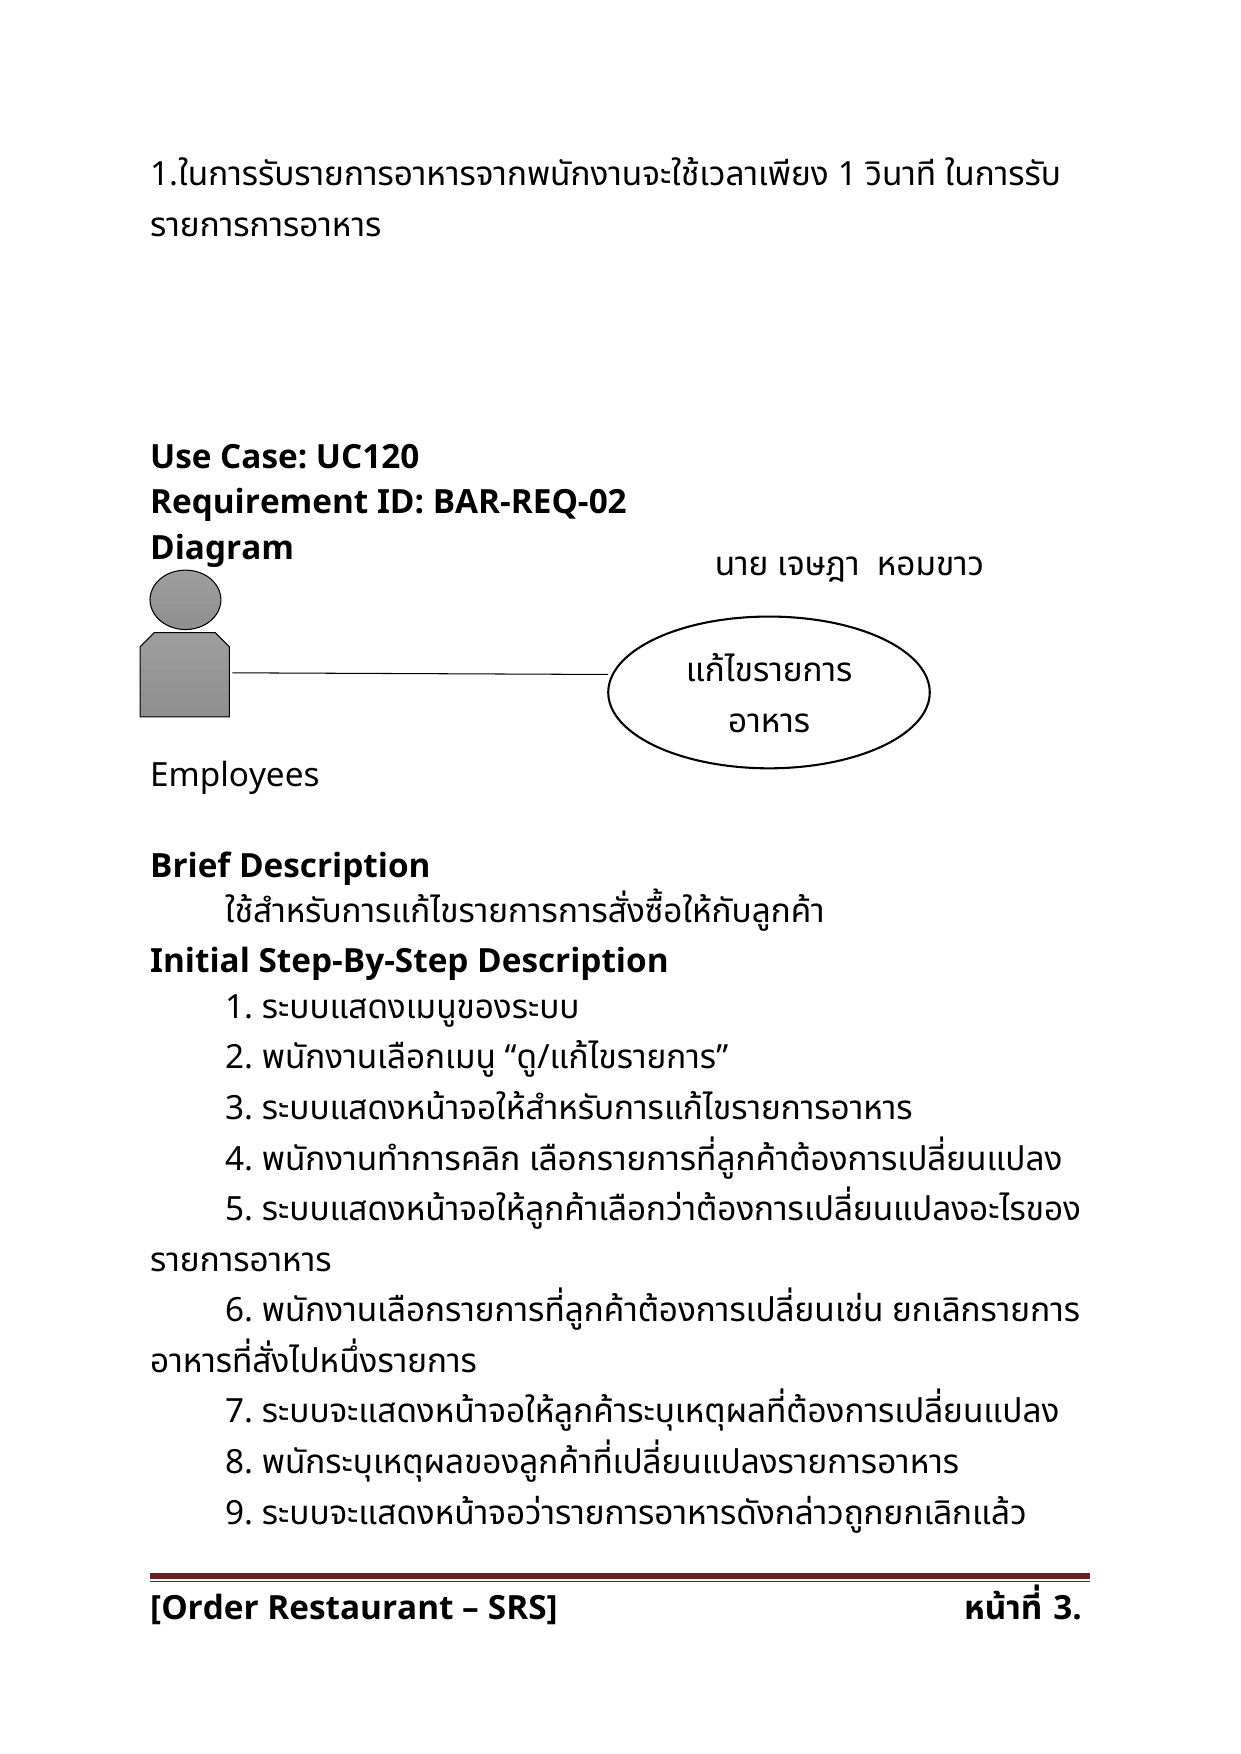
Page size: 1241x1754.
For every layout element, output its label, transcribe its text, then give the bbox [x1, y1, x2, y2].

text Initial Step-By-Step Description [150, 937, 1090, 983]
text 8. พนักระบุเหตุผลของลูกค้าที่เปลี่ยนแปลงรายการอาหาร [150, 1438, 1090, 1488]
text 3. ระบบแสดงหน้าจอให้สำหรับการแก้ไขรายการอาหาร [150, 1084, 1090, 1134]
text Use Case: UC120 [150, 433, 1090, 478]
text 6. พนักงานเลือกรายการที่ลูกค้าต้องการเปลี่ยนเช่น ยกเลิกรายการอาหารที่สั่งไปหนึ่งรายการ [150, 1286, 1090, 1387]
text 2. พนักงานเลือกเมนู “ดู/แก้ไขรายการ” [150, 1033, 1090, 1084]
text 1. ระบบแสดงเมนูของระบบ [150, 983, 1090, 1033]
text 7. ระบบจะแสดงหน้าจอให้ลูกค้าระบุเหตุผลที่ต้องการเปลี่ยนแปลง [150, 1387, 1090, 1438]
text 4. พนักงานทำการคลิก เลือกรายการที่ลูกค้าต้องการเปลี่ยนแปลง [150, 1134, 1090, 1185]
text Employees [150, 751, 1090, 796]
text Diagram [150, 523, 1090, 569]
text Requirement ID: BAR-REQ-02 [150, 478, 1090, 523]
text 1.ในการรับรายการอาหารจากพนักงานจะใช้เวลาเพียง 1 วินาที ในการรับรายการการอาหาร [150, 150, 1090, 251]
text 9. ระบบจะแสดงหน้าจอว่ารายการอาหารดังกล่าวถูกยกเลิกแล้ว [150, 1488, 1090, 1539]
text Brief Description [150, 841, 1090, 887]
text 5. ระบบแสดงหน้าจอให้ลูกค้าเลือกว่าต้องการเปลี่ยนแปลงอะไรของรายการอาหาร [150, 1185, 1090, 1286]
text ใช้สำหรับการแก้ไขรายการการสั่งซื้อให้กับลูกค้า [150, 887, 1090, 937]
